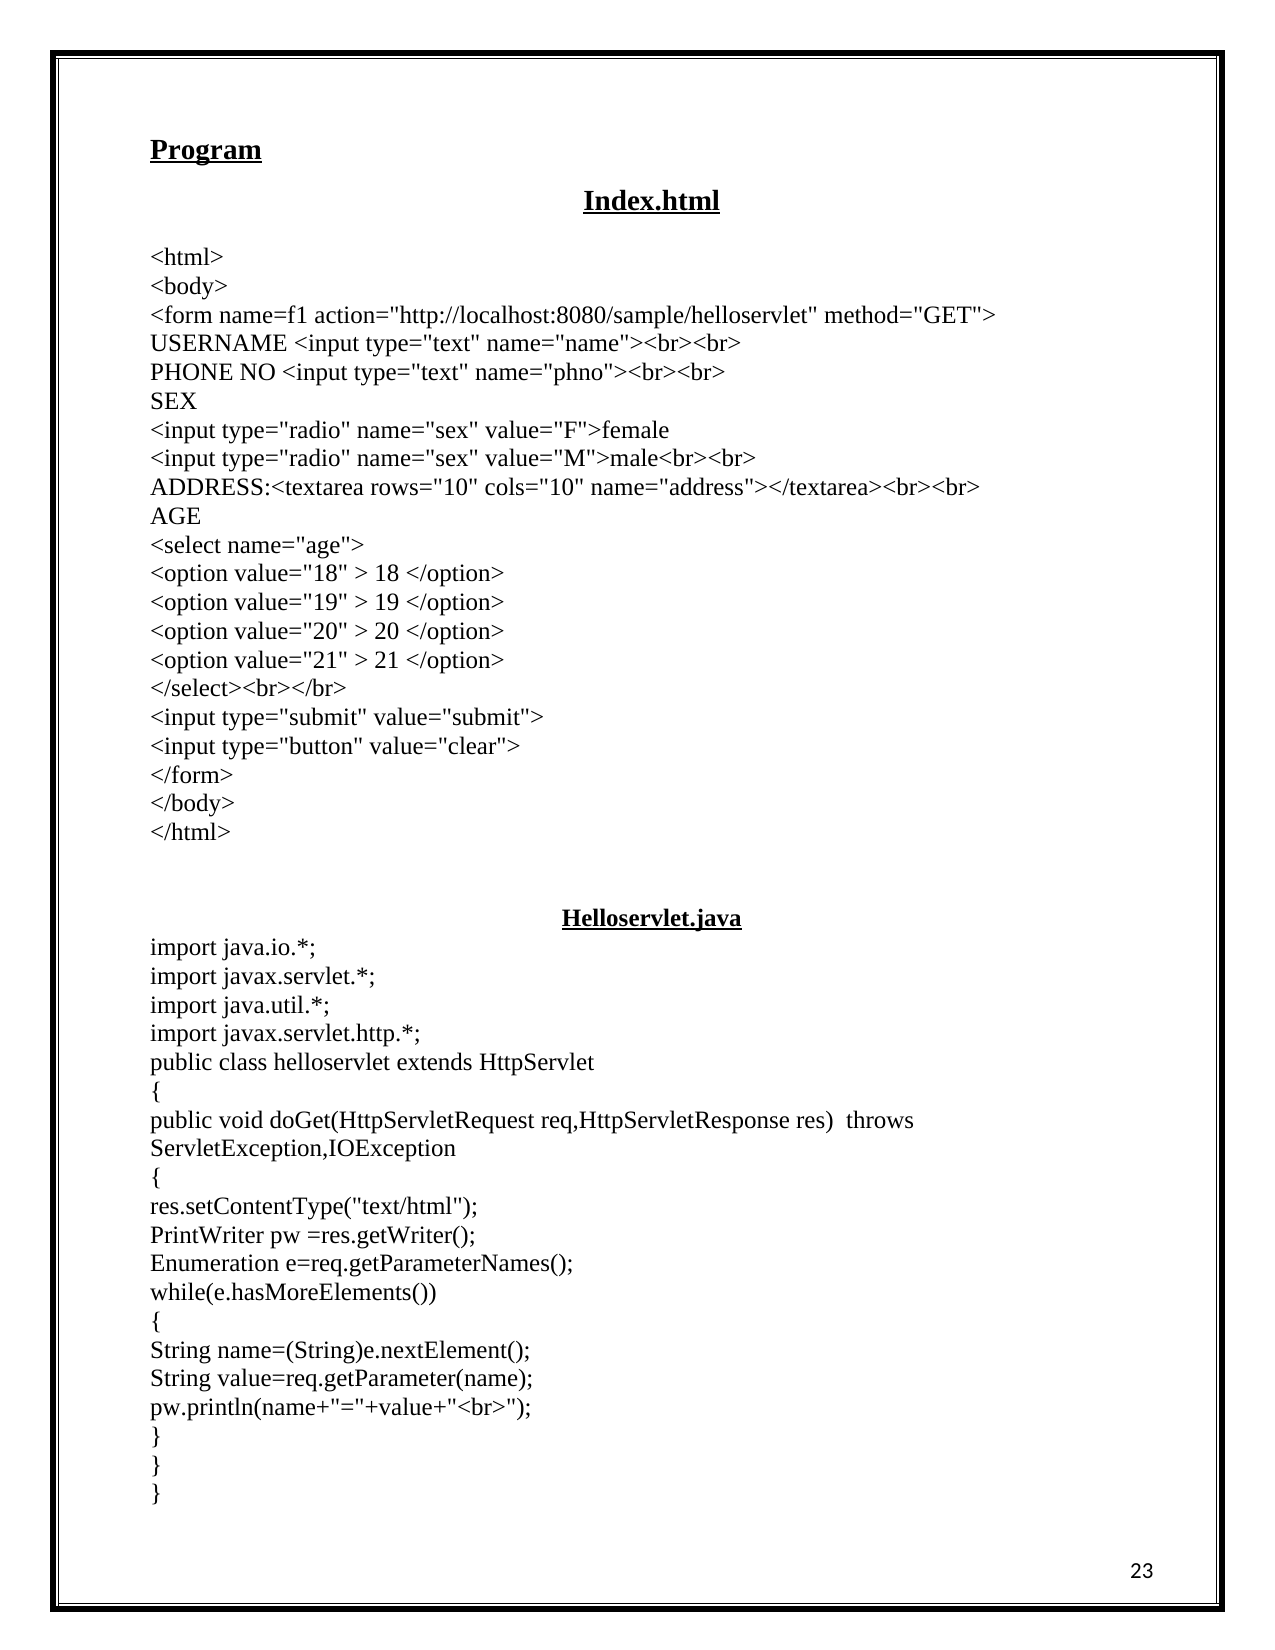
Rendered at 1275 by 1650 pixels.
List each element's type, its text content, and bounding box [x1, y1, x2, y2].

text } [150, 1478, 1153, 1507]
text String name=(String)e.nextElement(); [150, 1335, 1153, 1363]
text public void doGet(HttpServletRequest req,HttpServletResponse res) throws ServletException,IOException [150, 1105, 1153, 1162]
text import javax.servlet.http.*; [150, 1018, 1153, 1047]
text Program [150, 132, 1153, 166]
text </html> [150, 817, 1153, 846]
text </form> [150, 760, 1153, 788]
text <option value="18" > 18 </option> [150, 558, 1153, 587]
text import java.io.*; [150, 932, 1153, 961]
text import java.util.*; [150, 990, 1153, 1018]
text AGE [150, 501, 1153, 530]
text PHONE NO <input type="text" name="phno"><br><br> [150, 357, 1153, 386]
text <input type="submit" value="submit"> [150, 702, 1153, 731]
text import javax.servlet.*; [150, 961, 1153, 990]
text Enumeration e=req.getParameterNames(); [150, 1248, 1153, 1277]
text <html> [150, 242, 1153, 271]
text <option value="21" > 21 </option> [150, 645, 1153, 673]
text { [150, 1162, 1153, 1191]
text <input type="radio" name="sex" value="F">female [150, 415, 1153, 443]
text <select name="age"> [150, 530, 1153, 558]
text } [150, 1421, 1153, 1450]
text while(e.hasMoreElements()) [150, 1277, 1153, 1306]
text Helloservlet.java [150, 903, 1153, 932]
text PrintWriter pw =res.getWriter(); [150, 1220, 1153, 1248]
text { [150, 1306, 1153, 1335]
text String value=req.getParameter(name); [150, 1363, 1153, 1392]
text ADDRESS:<textarea rows="10" cols="10" name="address"></textarea><br><br> [150, 472, 1153, 501]
text USERNAME <input type="text" name="name"><br><br> [150, 328, 1153, 357]
text <option value="19" > 19 </option> [150, 587, 1153, 616]
text <input type="button" value="clear"> [150, 731, 1153, 760]
text <body> [150, 271, 1153, 300]
text SEX [150, 386, 1153, 415]
text Index.html [150, 183, 1153, 216]
text { [150, 1076, 1153, 1105]
text public class helloservlet extends HttpServlet [150, 1047, 1153, 1076]
text <option value="20" > 20 </option> [150, 616, 1153, 645]
text <input type="radio" name="sex" value="M">male<br><br> [150, 443, 1153, 472]
text </select><br></br> [150, 673, 1153, 702]
text </body> [150, 788, 1153, 817]
text res.setContentType("text/html"); [150, 1191, 1153, 1220]
text pw.println(name+"="+value+"<br>"); [150, 1392, 1153, 1421]
text } [150, 1450, 1153, 1478]
text <form name=f1 action="http://localhost:8080/sample/helloservlet" method="GET"> [150, 300, 1153, 328]
